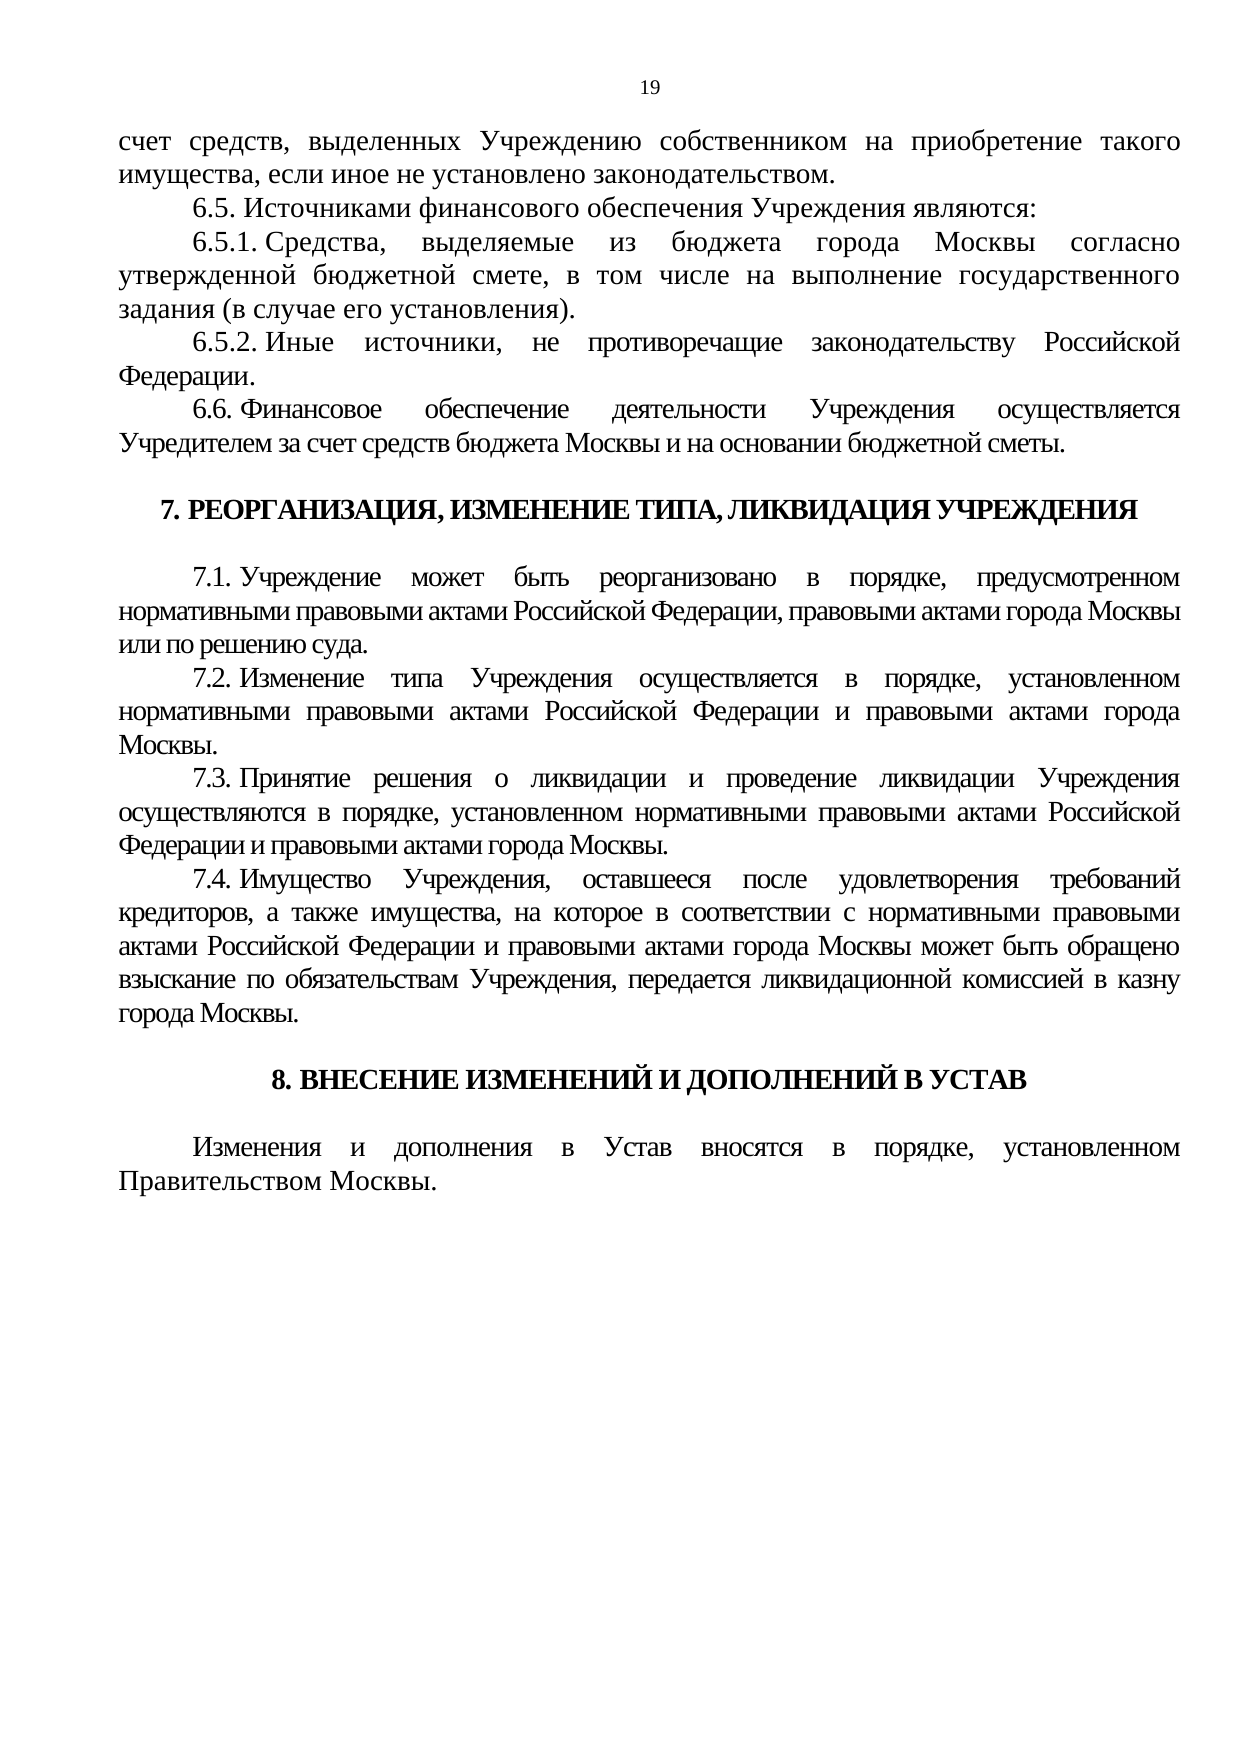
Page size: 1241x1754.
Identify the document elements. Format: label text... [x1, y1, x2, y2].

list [118, 123, 1181, 190]
text 7.2. Изменение типа Учреждения осуществляется в порядке, установленном нормативными правовыми актами Российской Федерации и правовыми актами города Москвы. [118, 660, 1181, 760]
text 6.6. Финансовое обеспечение деятельности Учреждения осуществляется Учредителем за счет средств бюджета Москвы и на основании бюджетной сметы. [118, 391, 1181, 458]
text 7.1. Учреждение может быть реорганизовано в порядке, предусмотренном нормативными правовыми актами Российской Федерации, правовыми актами города Москвы или по решению суда. [118, 559, 1181, 660]
text 6.5.2. Иные источники, не противоречащие законодательству Российской Федерации. [118, 324, 1181, 391]
text 7. РЕОРГАНИЗАЦИЯ, ИЗМЕНЕНИЕ ТИПА, ЛИКВИДАЦИЯ УЧРЕЖДЕНИЯ [118, 492, 1181, 526]
text 6.5.1. Средства, выделяемые из бюджета города Москвы согласно утвержденной бюджетной смете, в том числе на выполнение государственного задания (в случае его установления). [118, 224, 1181, 324]
text 7.4. Имущество Учреждения, оставшееся после удовлетворения требований кредиторов, а также имущества, на которое в соответствии с нормативными правовыми актами Российской Федерации и правовыми актами города Москвы может быть обращено взыскание по обязательствам Учреждения, передается ликвидационной комиссией в казну города Москвы. [118, 861, 1181, 1029]
text Изменения и дополнения в Устав вносятся в порядке, установленном Правительством Москвы. [118, 1129, 1181, 1196]
text 6.5. Источниками финансового обеспечения Учреждения являются: [118, 190, 1181, 224]
text 8. ВНЕСЕНИЕ ИЗМЕНЕНИЙ И ДОПОЛНЕНИЙ В УСТАВ [118, 1062, 1181, 1096]
text 7.3. Принятие решения о ликвидации и проведение ликвидации Учреждения осуществляются в порядке, установленном нормативными правовыми актами Российской Федерации и правовыми актами города Москвы. [118, 760, 1181, 861]
